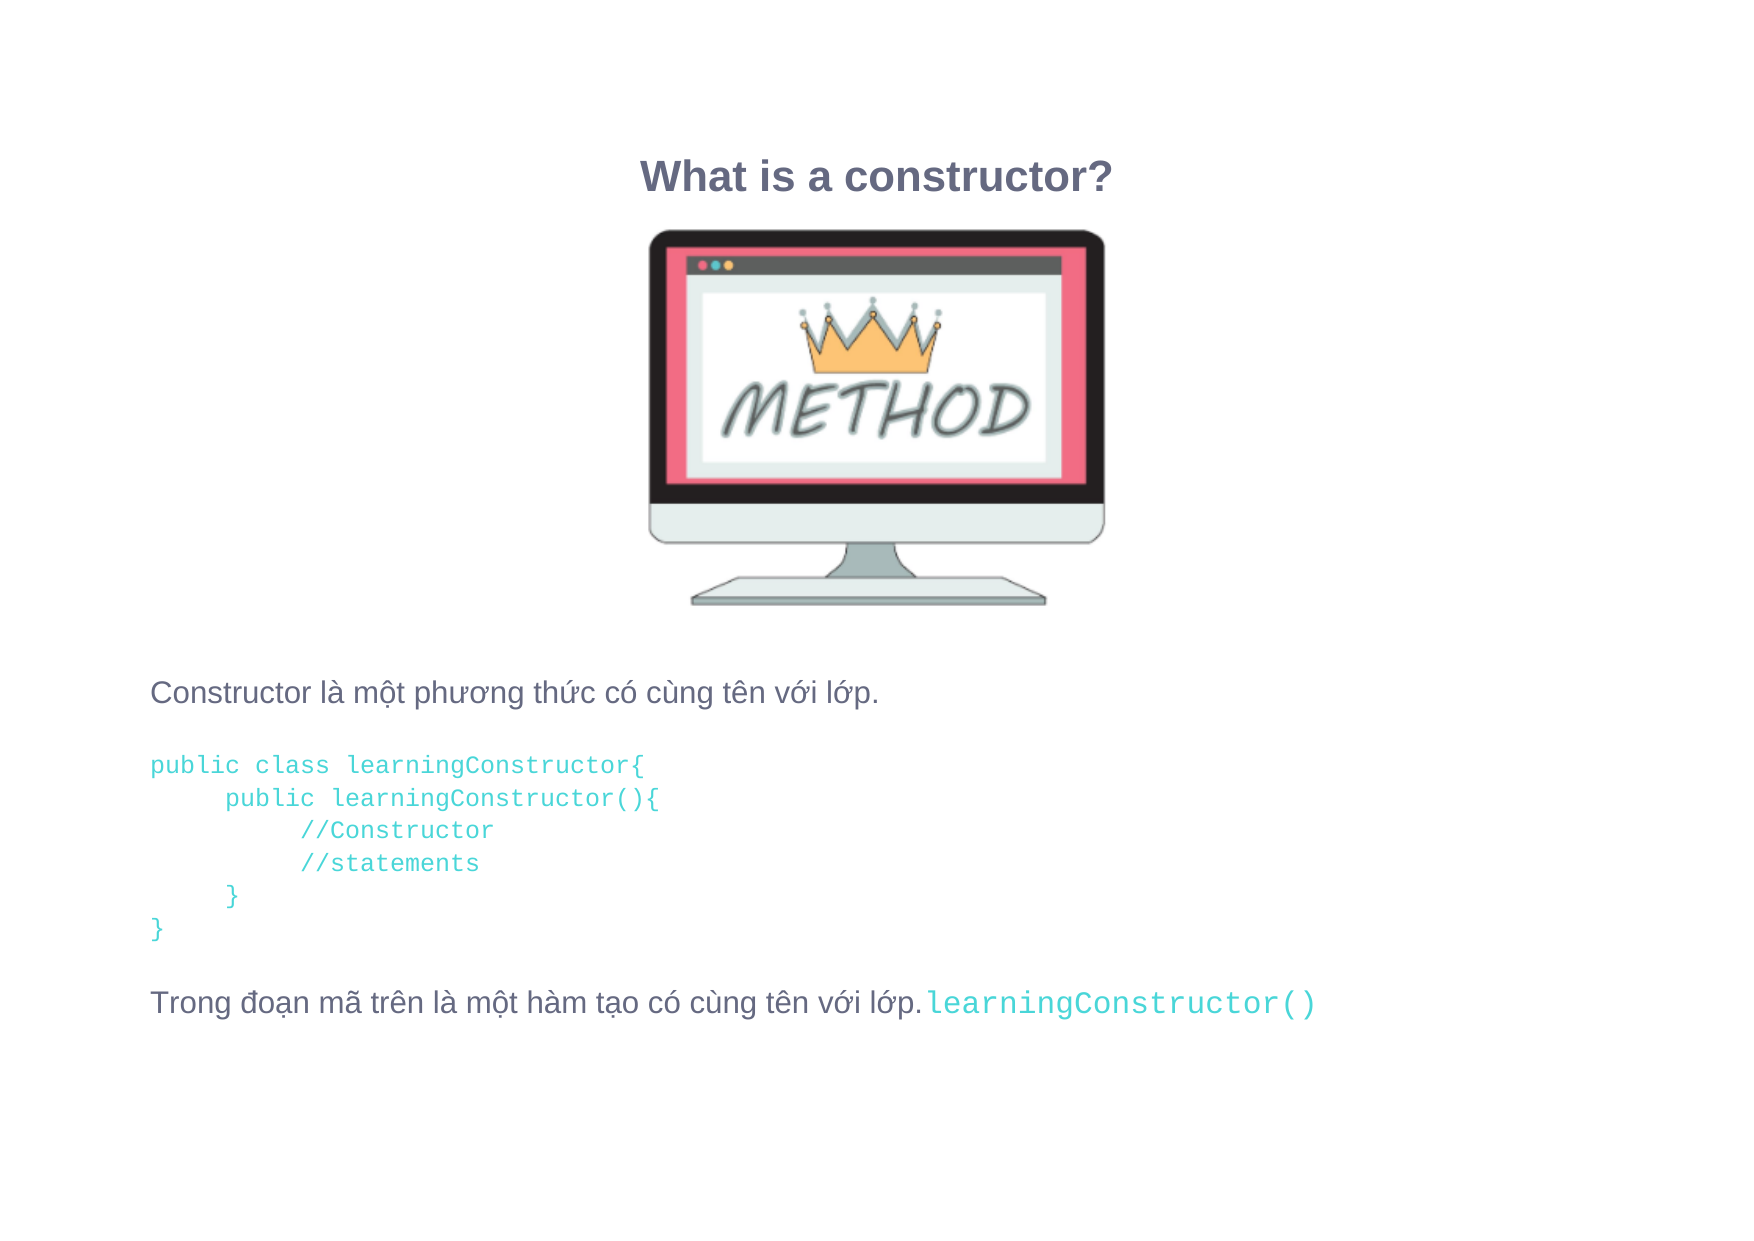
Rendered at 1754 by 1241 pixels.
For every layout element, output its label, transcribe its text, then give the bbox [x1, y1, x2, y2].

subtitle Constructor là một phương thức có cùng tên với lớp. [150, 674, 1604, 709]
text } [150, 915, 1604, 943]
text public class learningConstructor{ [150, 753, 1604, 781]
text //Constructor [150, 818, 1604, 846]
text //statements [150, 850, 1604, 878]
text public learningConstructor(){ [150, 785, 1604, 813]
picture [597, 212, 1157, 631]
text } [150, 883, 1604, 911]
subtitle Trong đoạn mã trên là một hàm tạo có cùng tên với lớp.learningConstructor() [150, 984, 1604, 1023]
